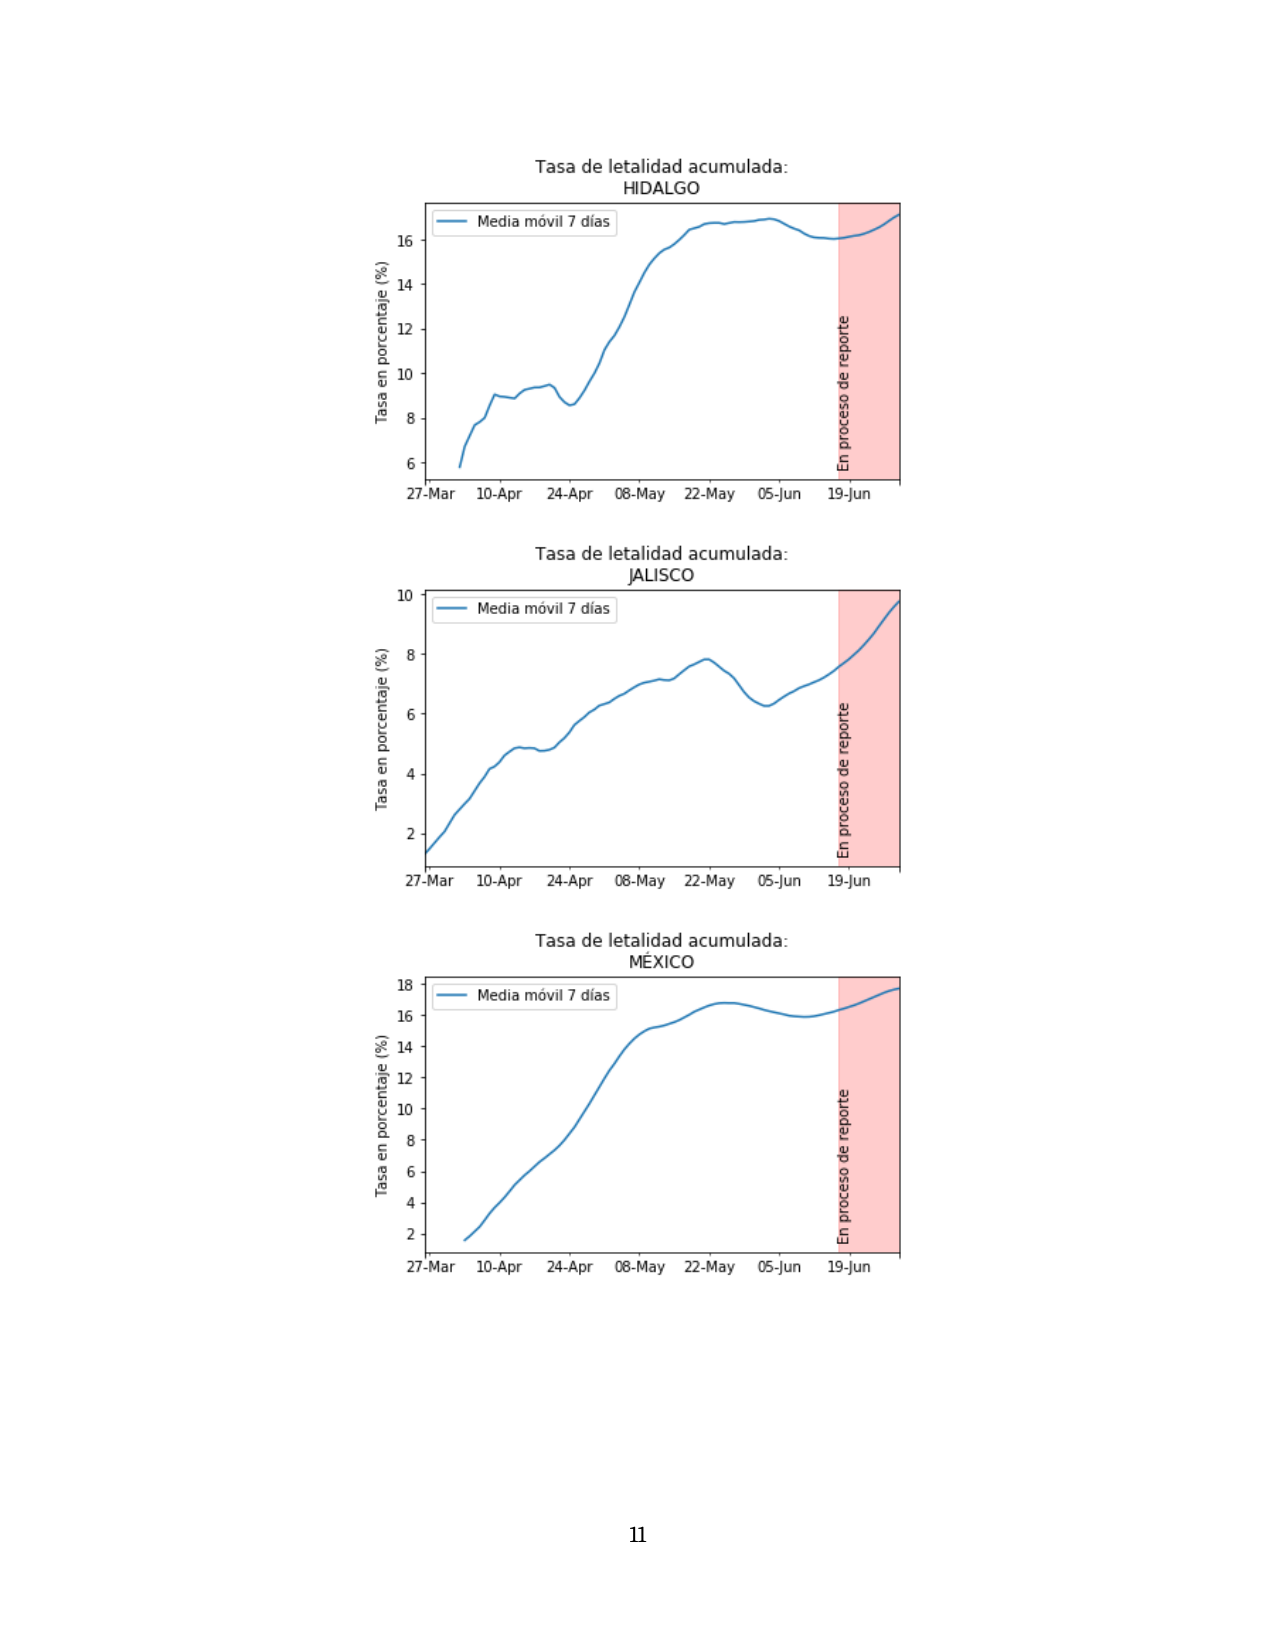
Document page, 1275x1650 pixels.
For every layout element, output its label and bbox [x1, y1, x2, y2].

picture [367, 150, 908, 512]
picture [367, 536, 908, 899]
picture [367, 923, 908, 1285]
